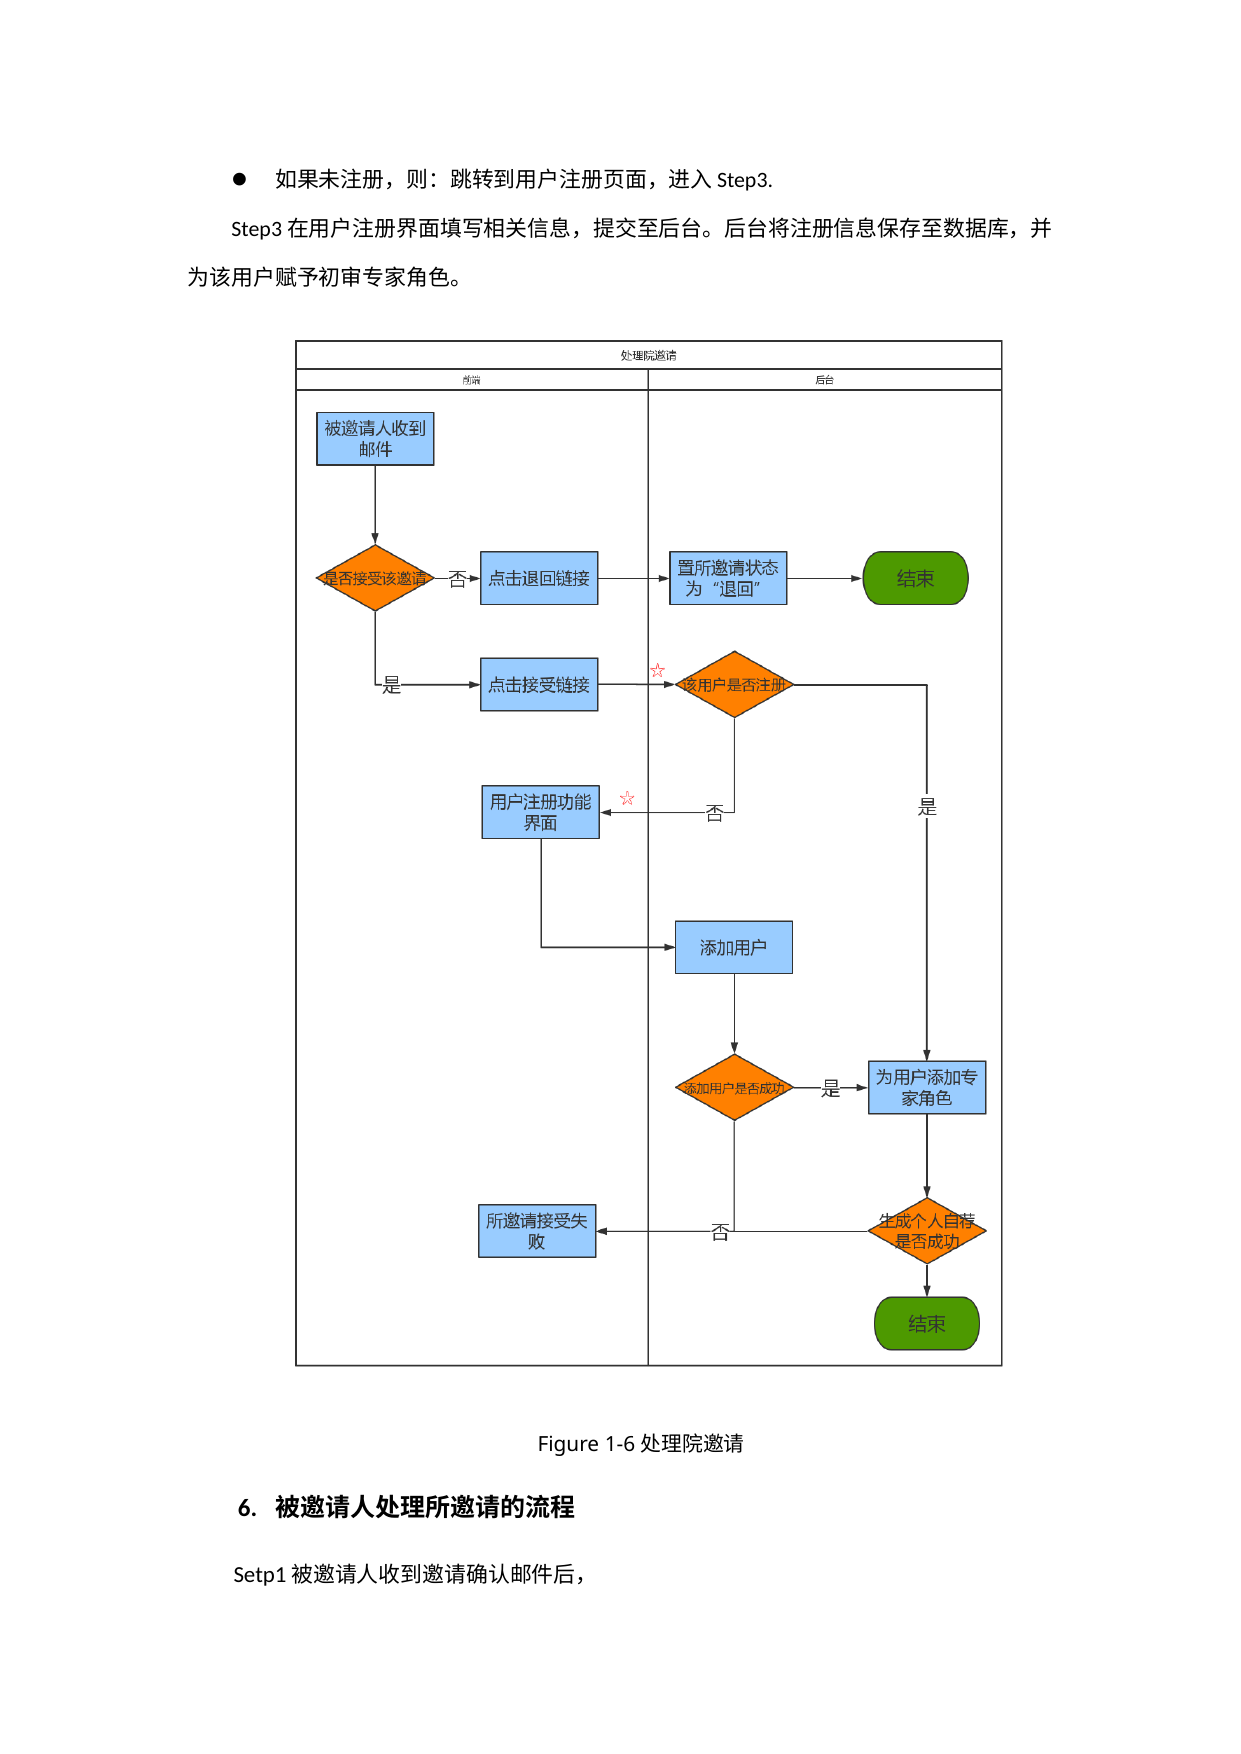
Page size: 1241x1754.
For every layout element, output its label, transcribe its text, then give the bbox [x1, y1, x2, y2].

list 如果未注册，则：跳转到用户注册页面，进入Step3. [187, 162, 1053, 194]
list 被邀请人处理所邀请的流程 [187, 1473, 1053, 1538]
text Setp1被邀请人收到邀请确认邮件后， [187, 1556, 1053, 1589]
text Step3 在用户注册界面填写相关信息，提交至后台。后台将注册信息保存至数据库，并为该用户赋予初审专家角色。 [187, 210, 1053, 292]
picture [262, 307, 1024, 1388]
text Figure 1-6 处理院邀请 [187, 1426, 1053, 1458]
